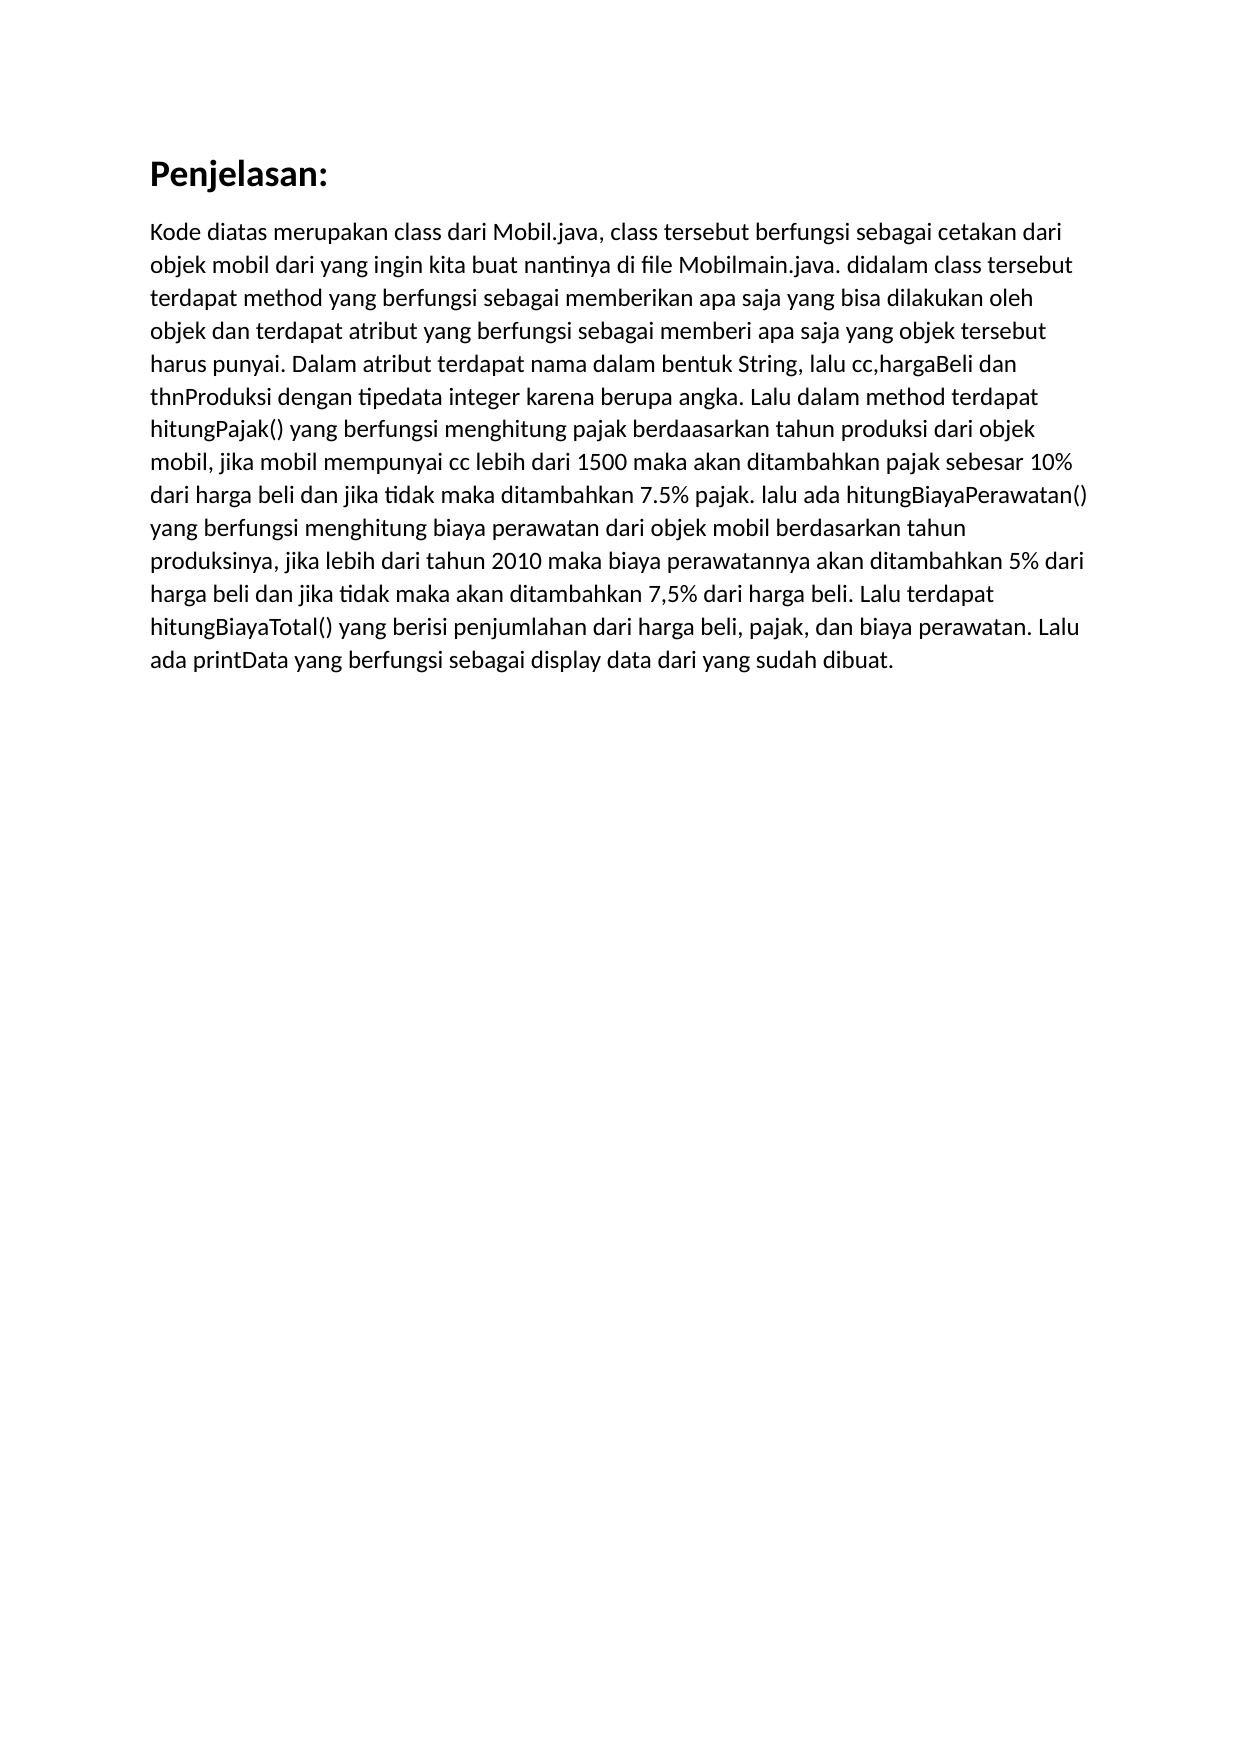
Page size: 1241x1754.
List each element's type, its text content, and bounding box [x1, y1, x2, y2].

text Penjelasan: [150, 150, 1090, 196]
text Kode diatas merupakan class dari Mobil.java, class tersebut berfungsi sebagai cetakan dari objek mobil dari yang ingin kita buat nantinya di file Mobilmain.java. didalam class tersebut terdapat method yang berfungsi sebagai memberikan apa saja yang bisa dilakukan oleh objek dan terdapat atribut yang berfungsi sebagai memberi apa saja yang objek tersebut harus punyai. Dalam atribut terdapat nama dalam bentuk String, lalu cc,hargaBeli dan thnProduksi dengan tipedata integer karena berupa angka. Lalu dalam method terdapat hitungPajak() yang berfungsi menghitung pajak berdaasarkan tahun produksi dari objek mobil, jika mobil mempunyai cc lebih dari 1500 maka akan ditambahkan pajak sebesar 10% dari harga beli dan jika tidak maka ditambahkan 7.5% pajak. lalu ada hitungBiayaPerawatan() yang berfungsi menghitung biaya perawatan dari objek mobil berdasarkan tahun produksinya, jika lebih dari tahun 2010 maka biaya perawatannya akan ditambahkan 5% dari harga beli dan jika tidak maka akan ditambahkan 7,5% dari harga beli. Lalu terdapat hitungBiayaTotal() yang berisi penjumlahan dari harga beli, pajak, dan biaya perawatan. Lalu ada printData yang berfungsi sebagai display data dari yang sudah dibuat. [150, 216, 1090, 674]
